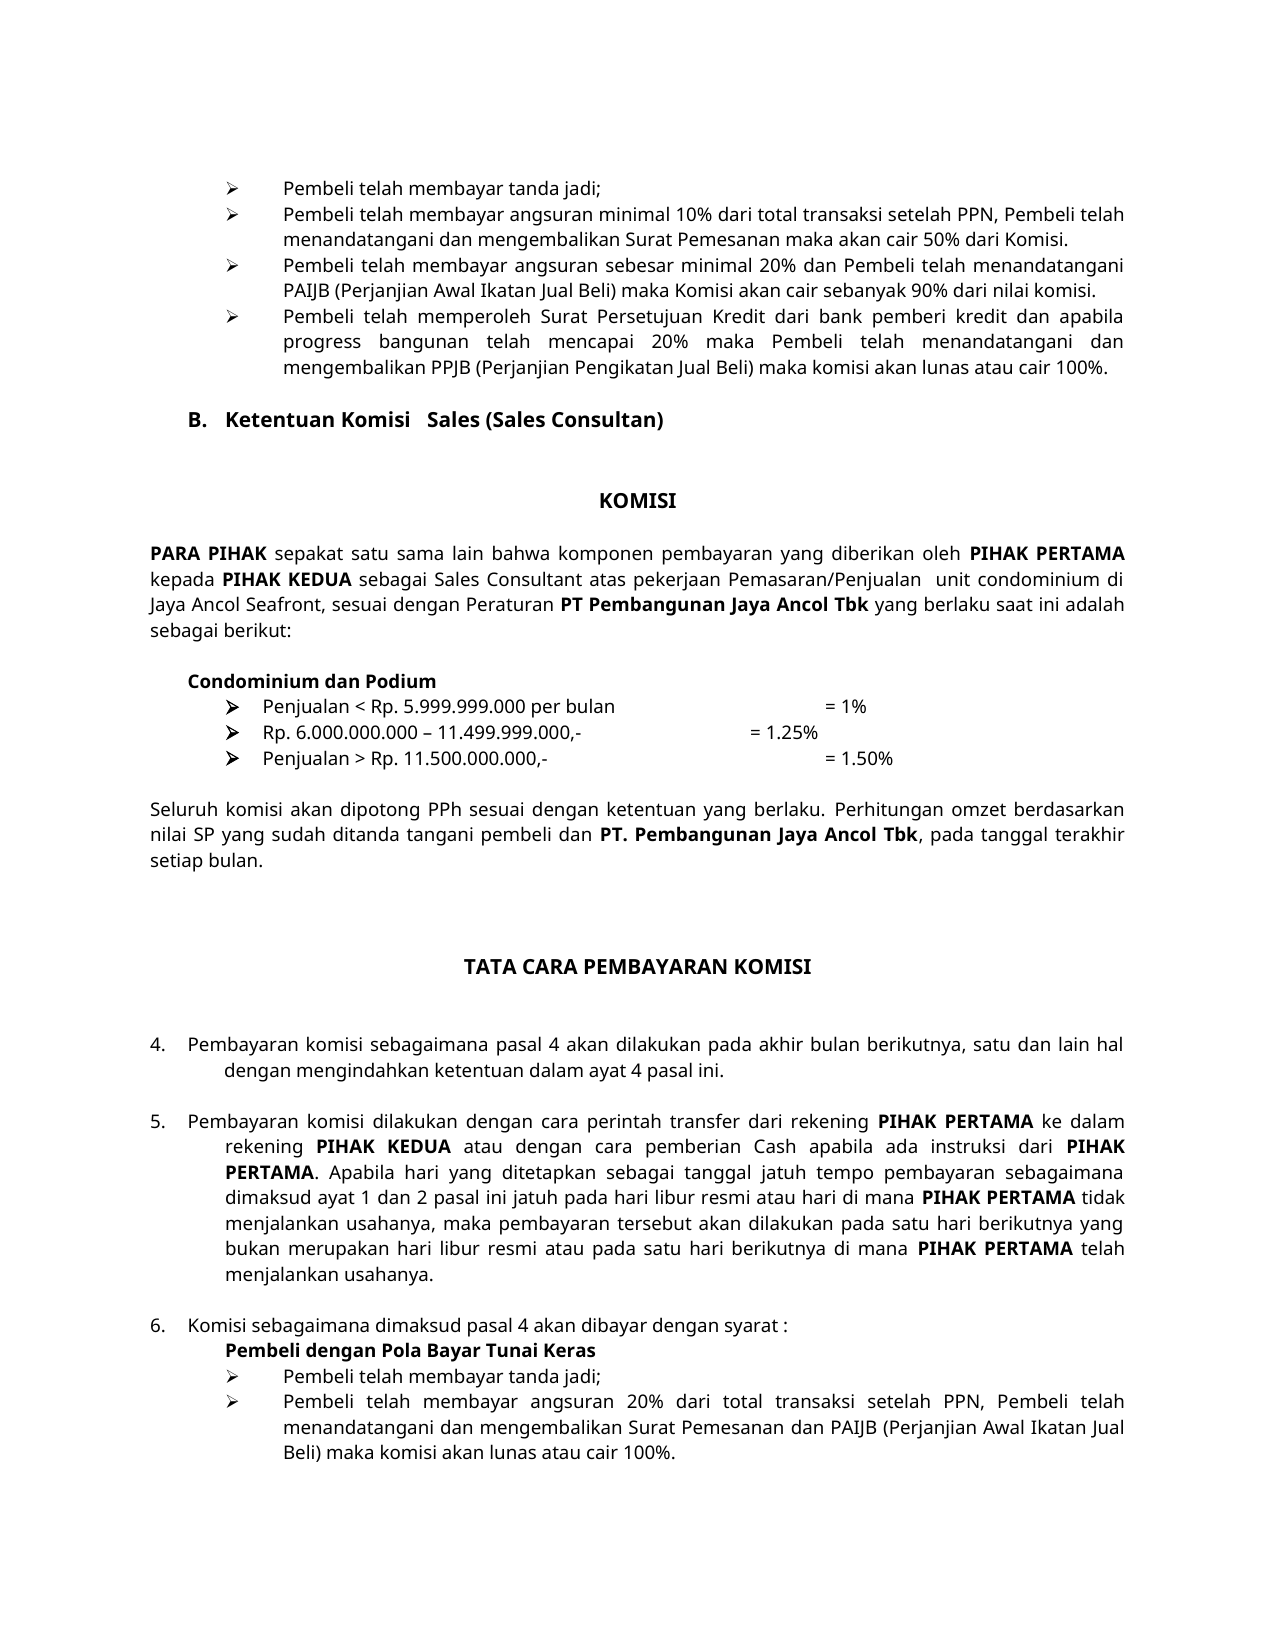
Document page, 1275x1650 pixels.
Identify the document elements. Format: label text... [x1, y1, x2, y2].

text Pembeli dengan Pola Bayar Tunai Keras [150, 1338, 1125, 1363]
list Pembeli telah membayar angsuran 20% dari total transaksi setelah PPN, Pembeli telah menandatangani dan mengembalikan Surat Pemesanan dan PAIJB (Perjanjian Awal Ikatan Jual Beli) maka komisi akan lunas atau cair 100%. [225, 1389, 1125, 1465]
text Seluruh komisi akan dipotong PPh sesuai dengan ketentuan yang berlaku. Perhitungan omzet berdasarkan nilai SP yang sudah ditanda tangani pembeli dan PT. Pembangunan Jaya Ancol Tbk, pada tanggal terakhir setiap bulan. [150, 796, 1125, 872]
text TATA CARA PEMBAYARAN KOMISI [150, 952, 1125, 980]
text KOMISI [150, 487, 1125, 515]
list Pembeli telah membayar tanda jadi; [225, 1363, 1125, 1389]
list Pembeli telah membayar angsuran sebesar minimal 20% dan Pembeli telah menandatangani PAIJB (Perjanjian Awal Ikatan Jual Beli) maka Komisi akan cair sebanyak 90% dari nilai komisi. [225, 252, 1125, 303]
list Pembayaran komisi dilakukan dengan cara perintah transfer dari rekening PIHAK PERTAMA ke dalam rekening PIHAK KEDUA atau dengan cara pemberian Cash apabila ada instruksi dari PIHAK PERTAMA. Apabila hari yang ditetapkan sebagai tanggal jatuh tempo pembayaran sebagaimana dimaksud ayat 1 dan 2 pasal ini jatuh pada hari libur resmi atau hari di mana PIHAK PERTAMA tidak menjalankan usahanya, maka pembayaran tersebut akan dilakukan pada satu hari berikutnya yang bukan merupakan hari libur resmi atau pada satu hari berikutnya di mana PIHAK PERTAMA telah menjalankan usahanya. [150, 1108, 1125, 1287]
list Penjualan > Rp. 11.500.000.000,- = 1.50% [225, 745, 1125, 770]
list Penjualan < Rp. 5.999.999.000 per bulan = 1% [225, 694, 1125, 719]
text Condominium dan Podium [187, 668, 1125, 694]
list Pembeli telah membayar tanda jadi; [225, 176, 1125, 201]
text PARA PIHAK sepakat satu sama lain bahwa komponen pembayaran yang diberikan oleh PIHAK PERTAMA kepada PIHAK KEDUA sebagai Sales Consultant atas pekerjaan Pemasaran/Penjualan unit condominium di Jaya Ancol Seafront, sesuai dengan Peraturan PT Pembangunan Jaya Ancol Tbk yang berlaku saat ini adalah sebagai berikut: [150, 541, 1125, 643]
list Komisi sebagaimana dimaksud pasal 4 akan dibayar dengan syarat : [150, 1312, 1125, 1338]
list Ketentuan Komisi Sales (Sales Consultan) [187, 405, 1125, 434]
list Pembeli telah memperoleh Surat Persetujuan Kredit dari bank pemberi kredit dan apabila progress bangunan telah mencapai 20% maka Pembeli telah menandatangani dan mengembalikan PPJB (Perjanjian Pengikatan Jual Beli) maka komisi akan lunas atau cair 100%. [225, 303, 1125, 380]
list Rp. 6.000.000.000 – 11.499.999.000,- = 1.25% [225, 719, 1125, 745]
list Pembayaran komisi sebagaimana pasal 4 akan dilakukan pada akhir bulan berikutnya, satu dan lain hal dengan mengindahkan ketentuan dalam ayat 4 pasal ini. [150, 1031, 1125, 1082]
